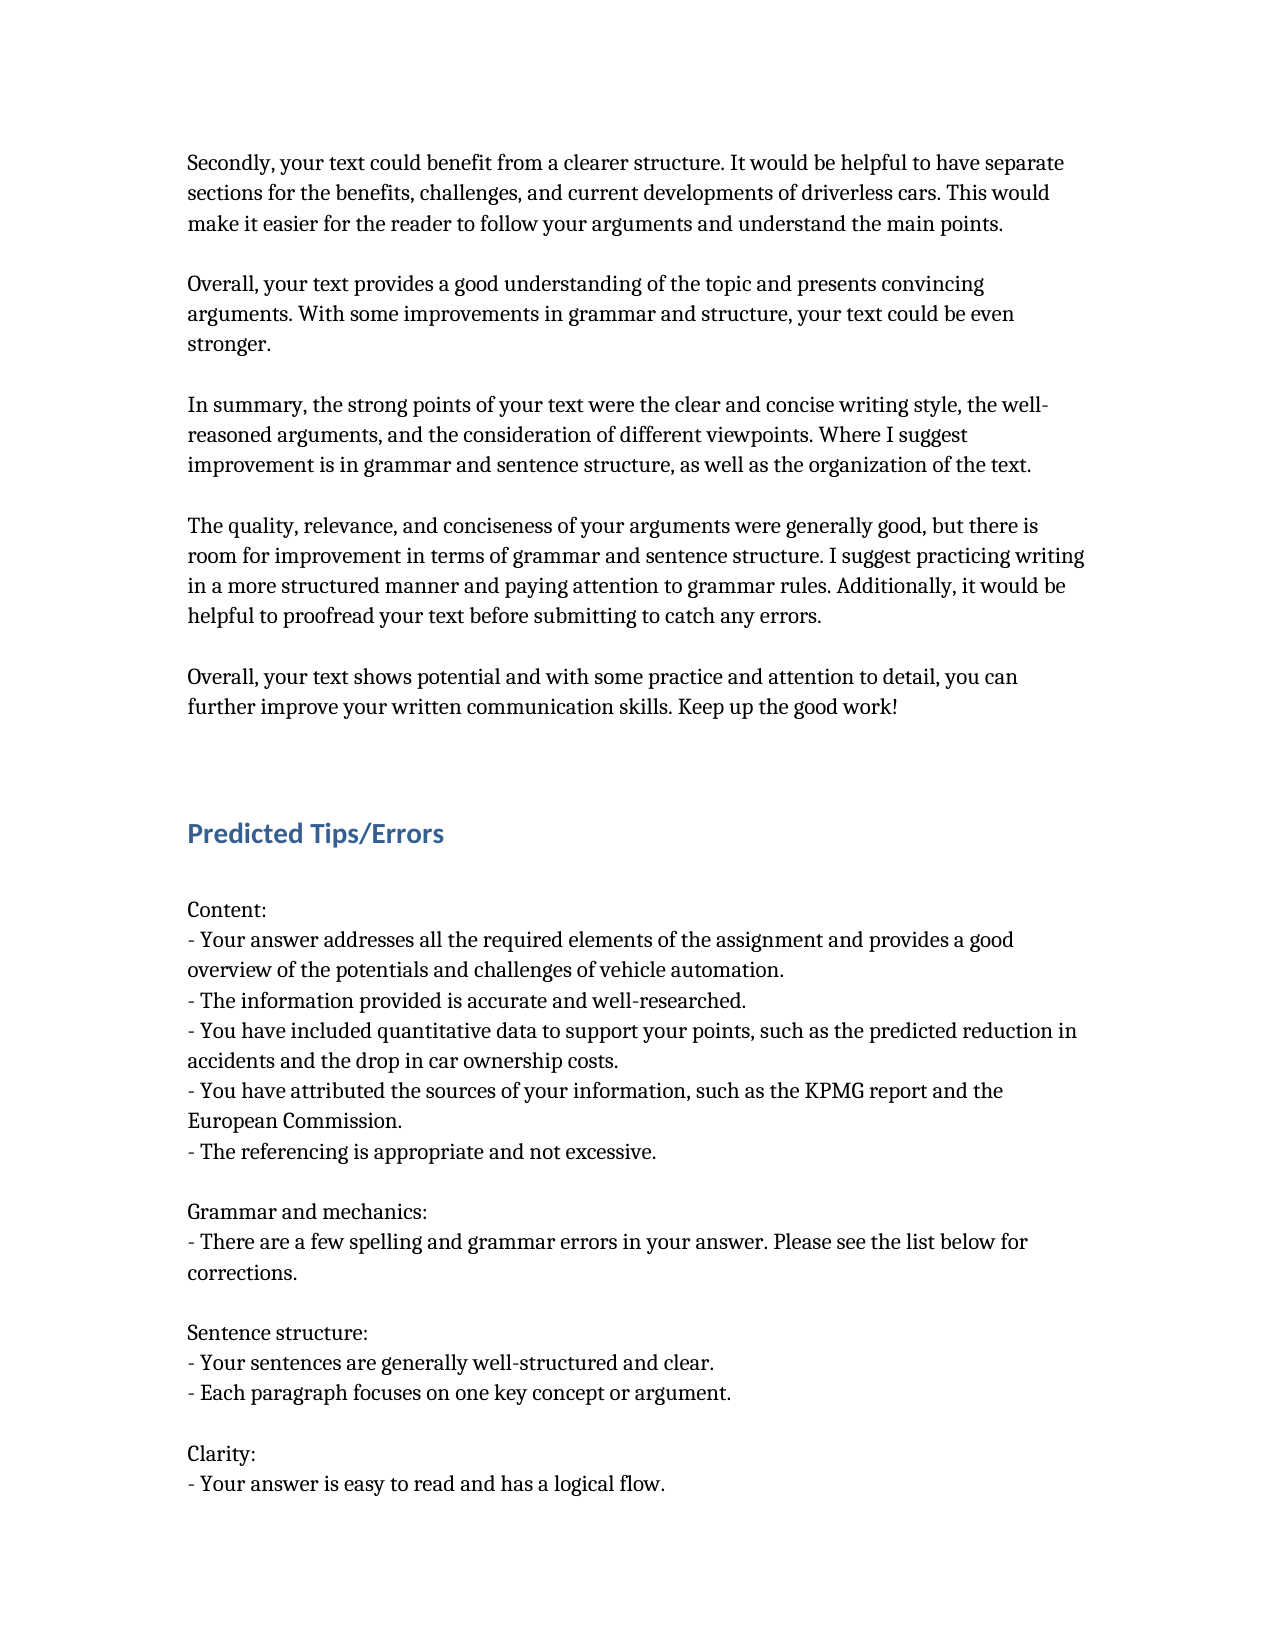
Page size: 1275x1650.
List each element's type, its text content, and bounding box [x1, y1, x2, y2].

subtitle Predicted Tips/Errors [187, 774, 1087, 891]
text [187, 897, 1087, 1497]
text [187, 150, 1087, 720]
